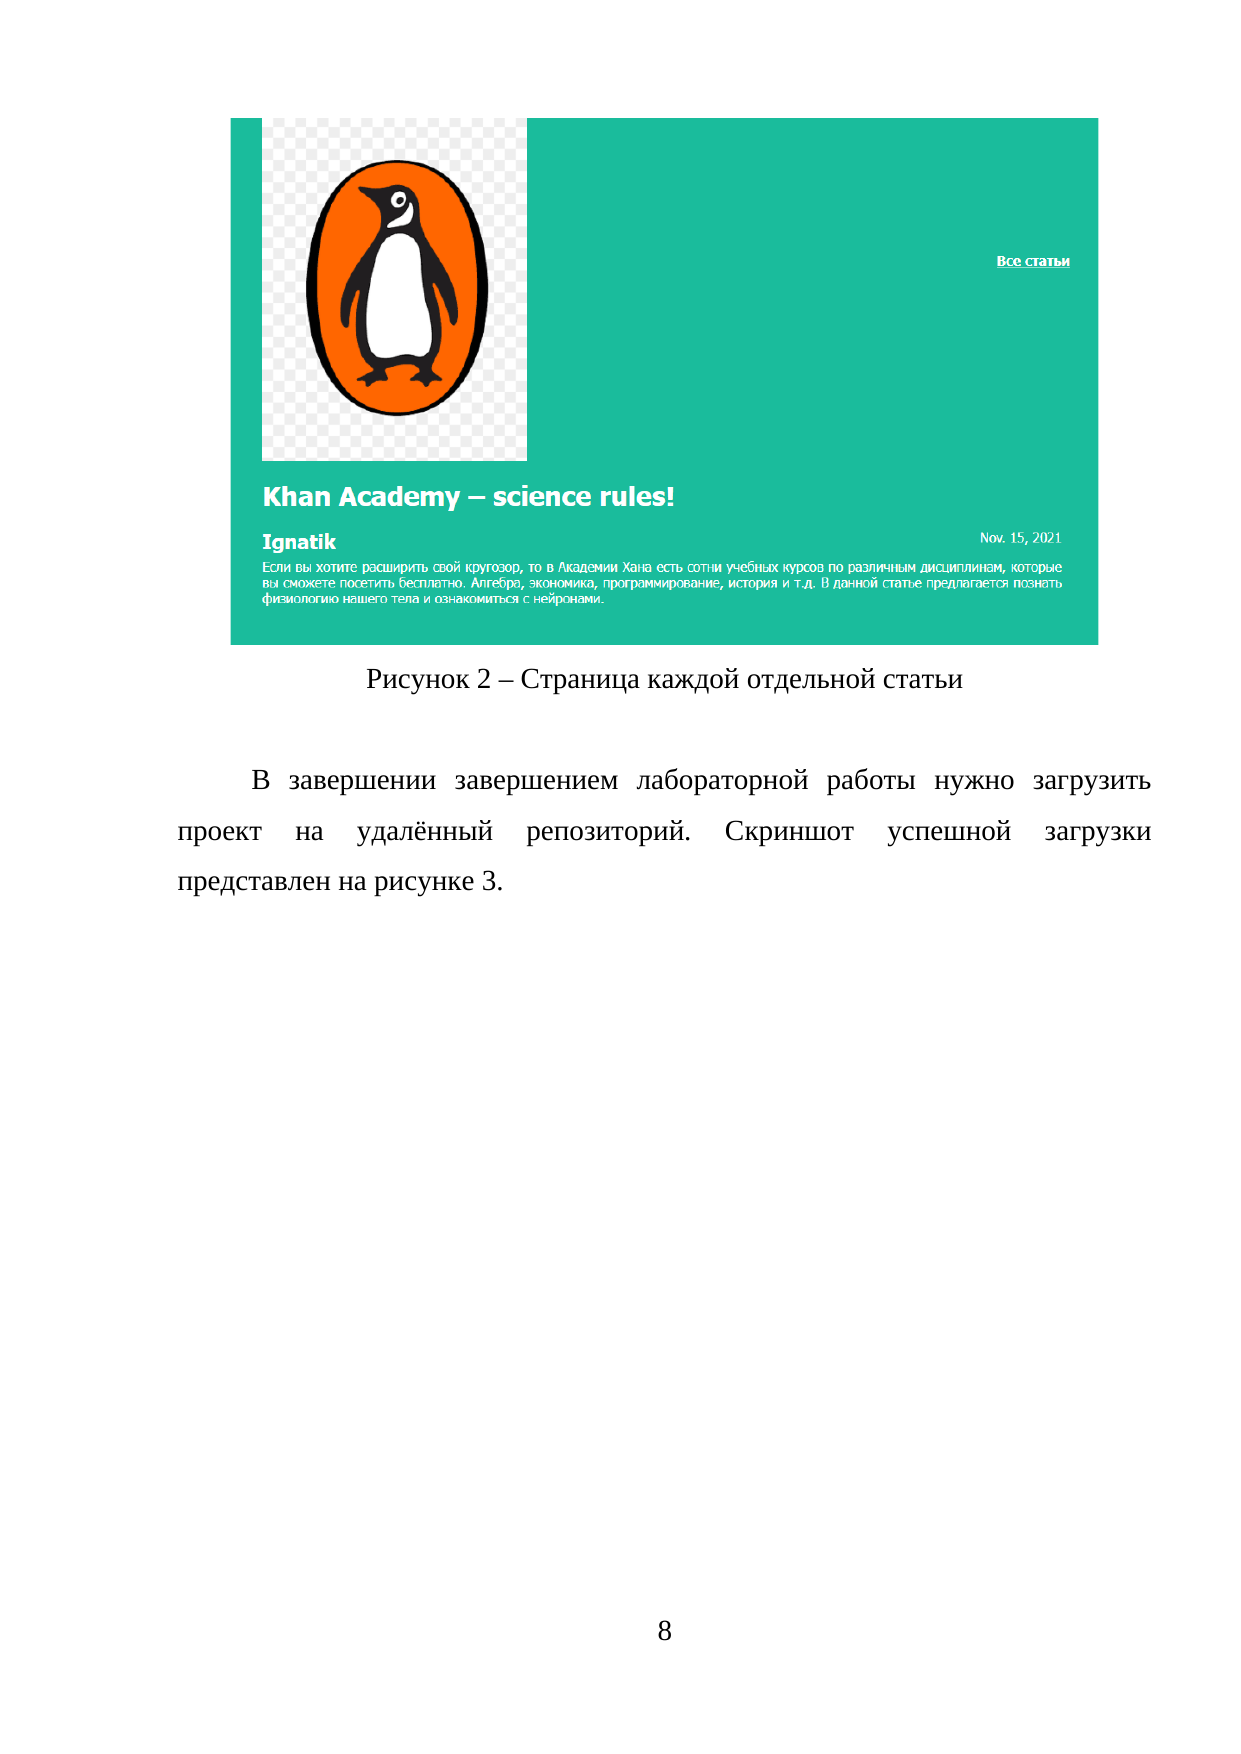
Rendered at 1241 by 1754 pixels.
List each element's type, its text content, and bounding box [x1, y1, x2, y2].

text Рисунок 2 – Страница каждой отдельной статьи [177, 662, 1152, 695]
picture [230, 118, 1099, 645]
text В завершении завершением лабораторной работы нужно загрузить проект на удалённый репозиторий. Скриншот успешной загрузки представлен на рисунке 3. [177, 762, 1152, 896]
